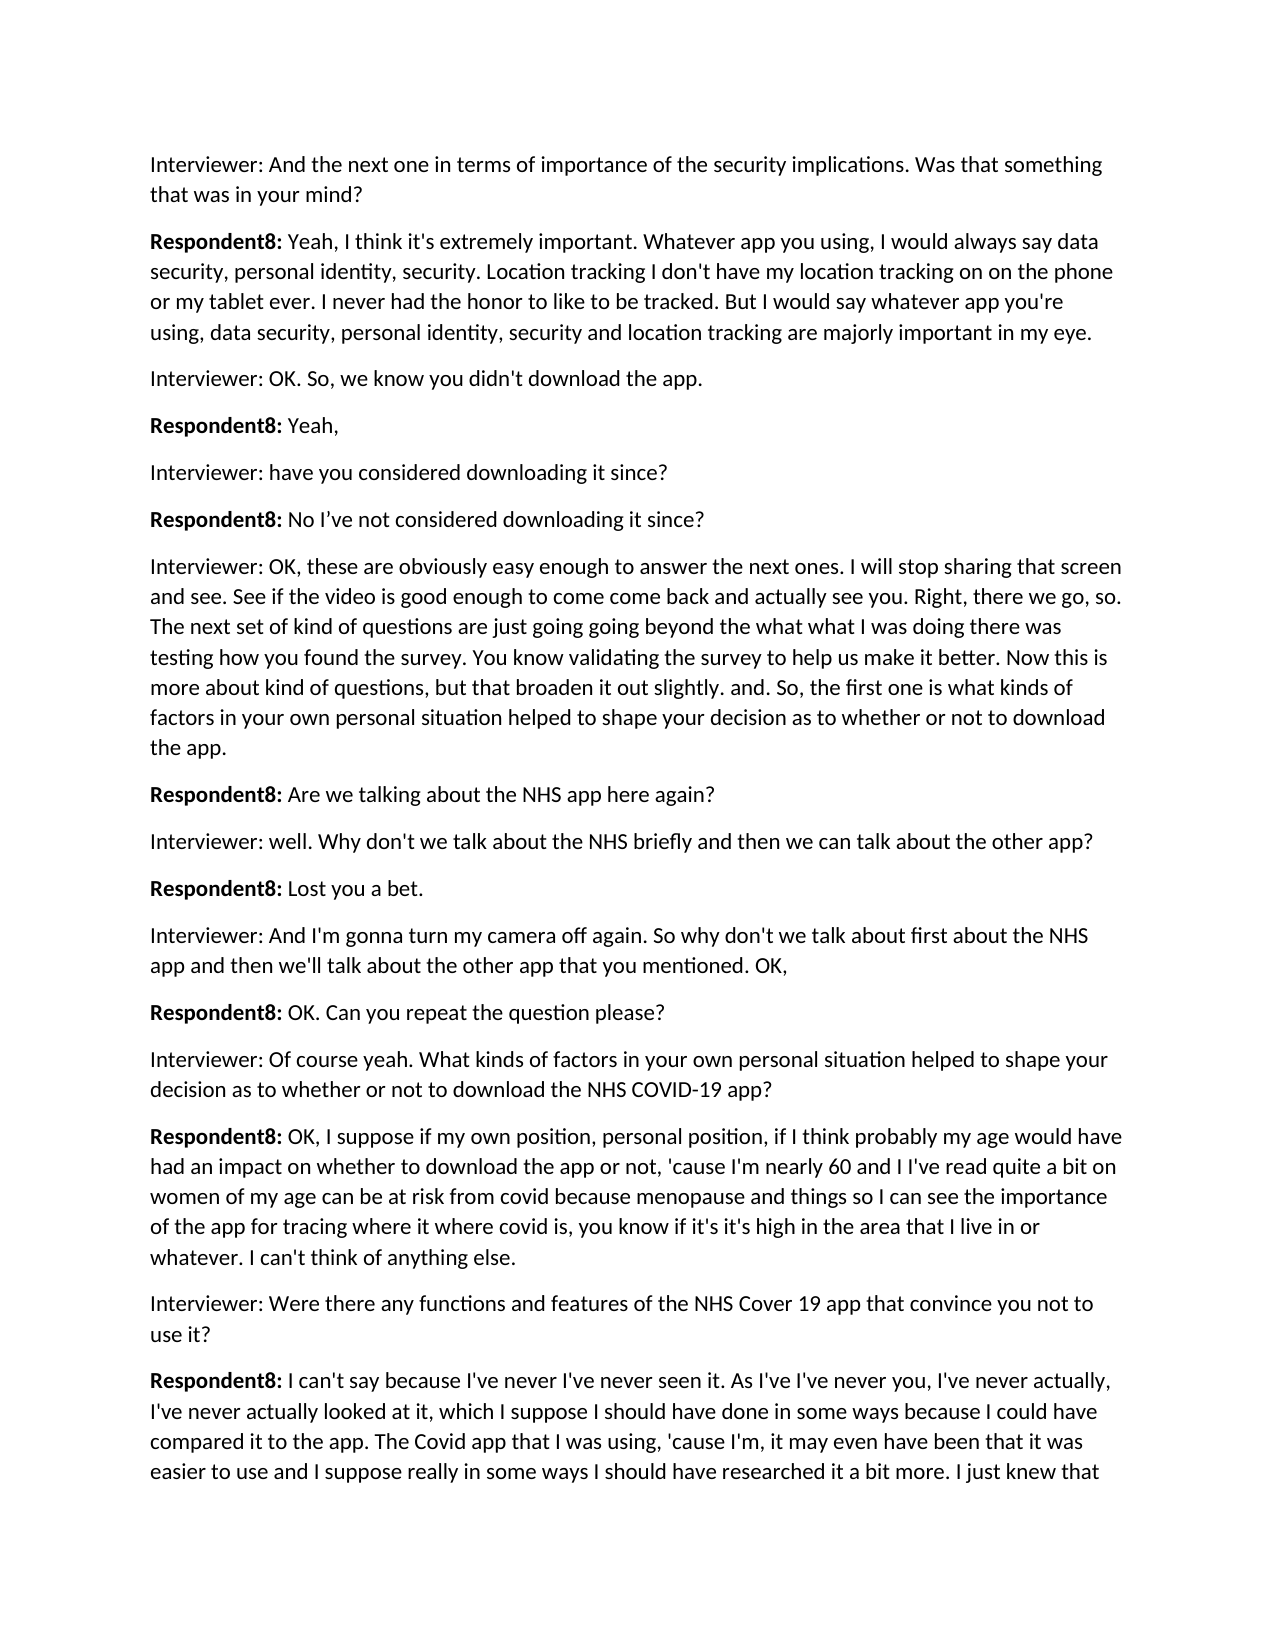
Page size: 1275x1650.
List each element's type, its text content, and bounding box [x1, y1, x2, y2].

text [150, 1367, 1125, 1485]
text Respondent8: OK, I suppose if my own position, personal position, if I think probably my age would have had an impact on whether to download the app or not, 'cause I'm nearly 60 and I I've read quite a bit on women of my age can be at risk from covid because menopause and things so I can see the importance of the app for tracing where it where covid is, you know if it's it's high in the area that I live in or whatever. I can't think of anything else. [150, 1122, 1125, 1271]
text Respondent8: Are we talking about the NHS app here again? [150, 780, 1125, 808]
text Interviewer: And I'm gonna turn my camera off again. So why don't we talk about first about the NHS app and then we'll talk about the other app that you mentioned. OK, [150, 921, 1125, 979]
text Respondent8: OK. Can you repeat the question please? [150, 998, 1125, 1026]
text Interviewer: OK. So, we know you didn't download the app. [150, 364, 1125, 393]
text Interviewer: have you considered downloading it since? [150, 458, 1125, 486]
text Respondent8: Lost you a bet. [150, 874, 1125, 902]
text Interviewer: And the next one in terms of importance of the security implications. Was that something that was in your mind? [150, 150, 1125, 208]
text Interviewer: Were there any functions and features of the NHS Cover 19 app that convince you not to use it? [150, 1289, 1125, 1348]
text Respondent8: Yeah, I think it's extremely important. Whatever app you using, I would always say data security, personal identity, security. Location tracking I don't have my location tracking on on the phone or my tablet ever. I never had the honor to like to be tracked. But I would say whatever app you're using, data security, personal identity, security and location tracking are majorly important in my eye. [150, 227, 1125, 346]
text Interviewer: OK, these are obviously easy enough to answer the next ones. I will stop sharing that screen and see. See if the video is good enough to come come back and actually see you. Right, there we go, so. The next set of kind of questions are just going going beyond the what what I was doing there was testing how you found the survey. You know validating the survey to help us make it better. Now this is more about kind of questions, but that broaden it out slightly. and. So, the first one is what kinds of factors in your own personal situation helped to shape your decision as to whether or not to download the app. [150, 552, 1125, 761]
text Respondent8: Yeah, [150, 411, 1125, 439]
text Interviewer: well. Why don't we talk about the NHS briefly and then we can talk about the other app? [150, 827, 1125, 855]
text Interviewer: Of course yeah. What kinds of factors in your own personal situation helped to shape your decision as to whether or not to download the NHS COVID-19 app? [150, 1045, 1125, 1103]
text Respondent8: No I’ve not considered downloading it since? [150, 505, 1125, 533]
